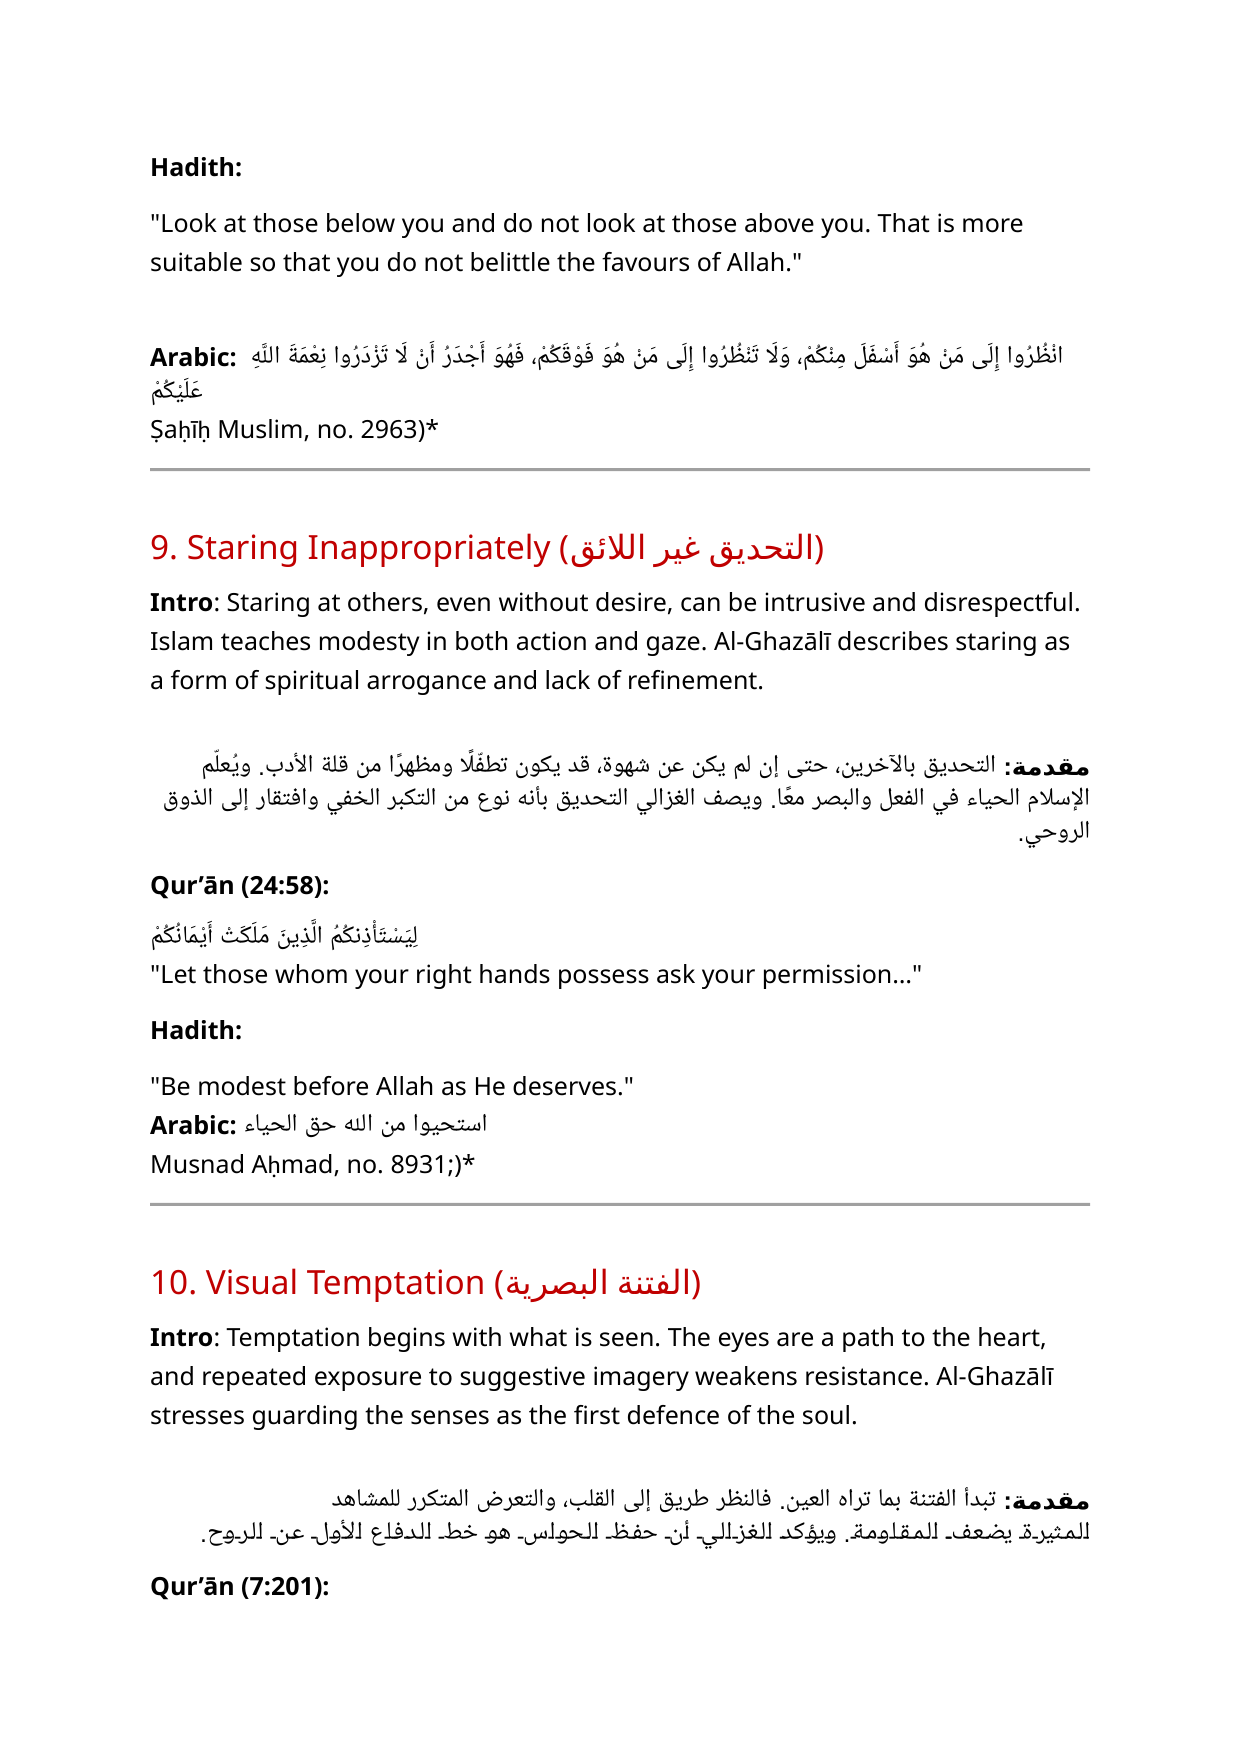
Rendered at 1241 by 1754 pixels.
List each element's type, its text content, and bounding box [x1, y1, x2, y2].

subtitle 10. Visual Temptation (الفتنة البصرية) [150, 1259, 1090, 1304]
text مقدمة: تبدأ الفتنة بما تراه العين. فالنظر طريق إلى القلب، والتعرض المتكرر للمشاهد المثيرة يضعف المقاومة. ويؤكد الغزالي أن حفظ الحواس هو خط الدفاع الأول عن الروح. [150, 1453, 1090, 1548]
text Intro: Temptation begins with what is seen. The eyes are a path to the heart, and repeated exposure to suggestive imagery weakens resistance. Al-Ghazālī stresses guarding the senses as the first defence of the soul. [150, 1319, 1090, 1432]
text Hadith: [150, 1013, 1090, 1047]
text Qur’ān (24:58): [150, 867, 1090, 901]
text مقدمة: التحديق بالآخرين، حتى إن لم يكن عن شهوة، قد يكون تطفّلًا ومظهرًا من قلة الأدب. ويُعلّم الإسلام الحياء في الفعل والبصر معًا. ويصف الغزالي التحديق بأنه نوع من التكبر الخفي وافتقار إلى الذوق الروحي. [150, 718, 1090, 846]
text Qur’ān (7:201): [150, 1569, 1090, 1603]
text Hadith: [150, 150, 1090, 184]
text لِيَسْتَأْذِنكُمُ الَّذِينَ مَلَكَتْ أَيْمَانُكُمْ "Let those whom your right hands possess ask your permission…" [150, 923, 1090, 991]
text "Be modest before Allah as He deserves." Arabic: استحيوا من الله حق الحياء Musnad Aḥmad, no. 8931;)* [150, 1069, 1090, 1181]
text Arabic: انْظُرُوا إِلَى مَنْ هُوَ أَسْفَلَ مِنْكُمْ، وَلَا تَنْظُرُوا إِلَى مَنْ هُوَ فَوْقَكُمْ، فَهُوَ أَجْدَرُ أَنْ لَا تَزْدَرُوا نِعْمَةَ اللَّهِ عَلَيْكُمْ Ṣaḥīḥ Muslim, no. 2963)* [150, 301, 1090, 446]
subtitle 9. Staring Inappropriately (التحديق غير اللائق) [150, 524, 1090, 569]
text Intro: Staring at others, even without desire, can be intrusive and disrespectful. Islam teaches modesty in both action and gaze. Al-Ghazālī describes staring as a form of spiritual arrogance and lack of refinement. [150, 584, 1090, 697]
text "Look at those below you and do not look at those above you. That is more suitable so that you do not belittle the favours of Allah." [150, 206, 1090, 279]
